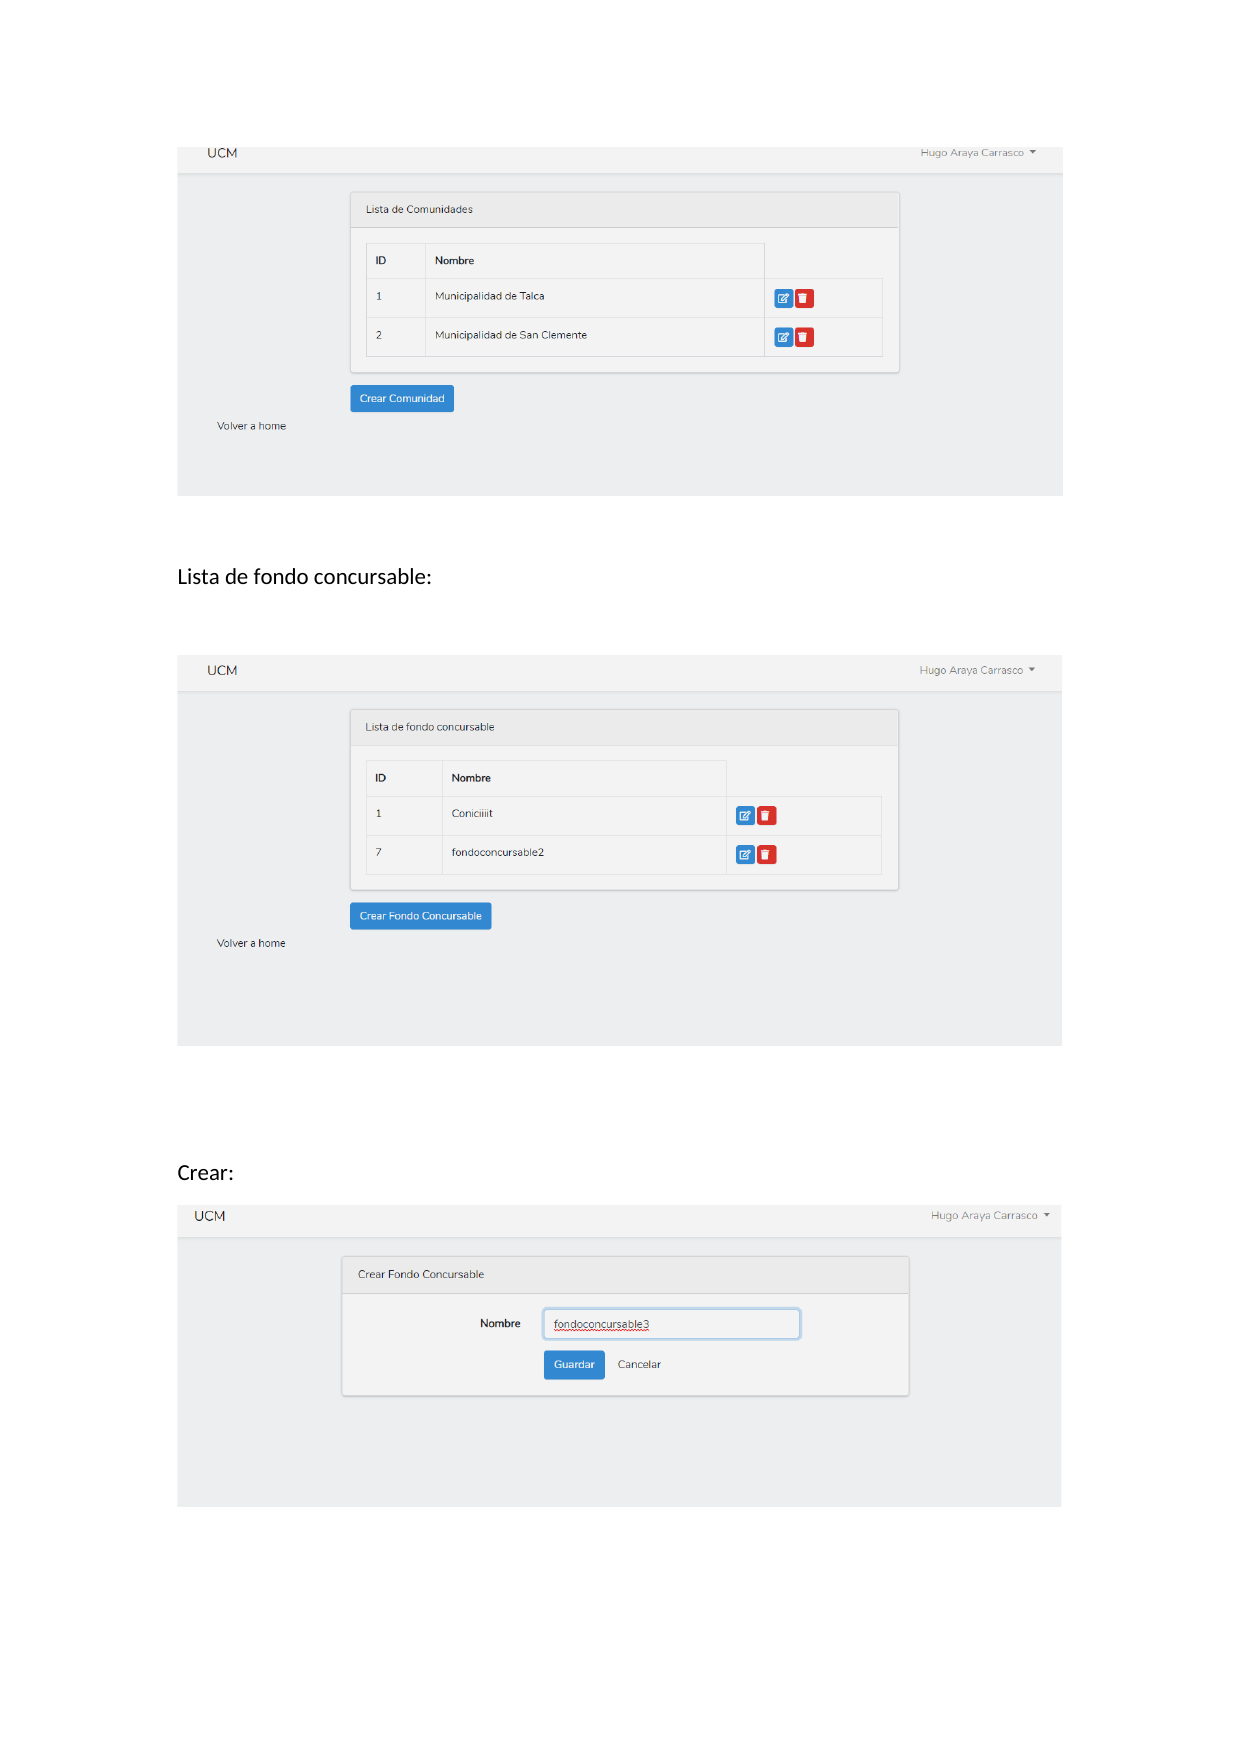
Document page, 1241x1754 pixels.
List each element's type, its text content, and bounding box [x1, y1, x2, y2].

text Crear: [177, 1158, 1063, 1186]
picture [177, 1205, 1062, 1507]
picture [177, 147, 1063, 496]
text Lista de fondo concursable: [177, 562, 1063, 590]
picture [177, 655, 1063, 1046]
